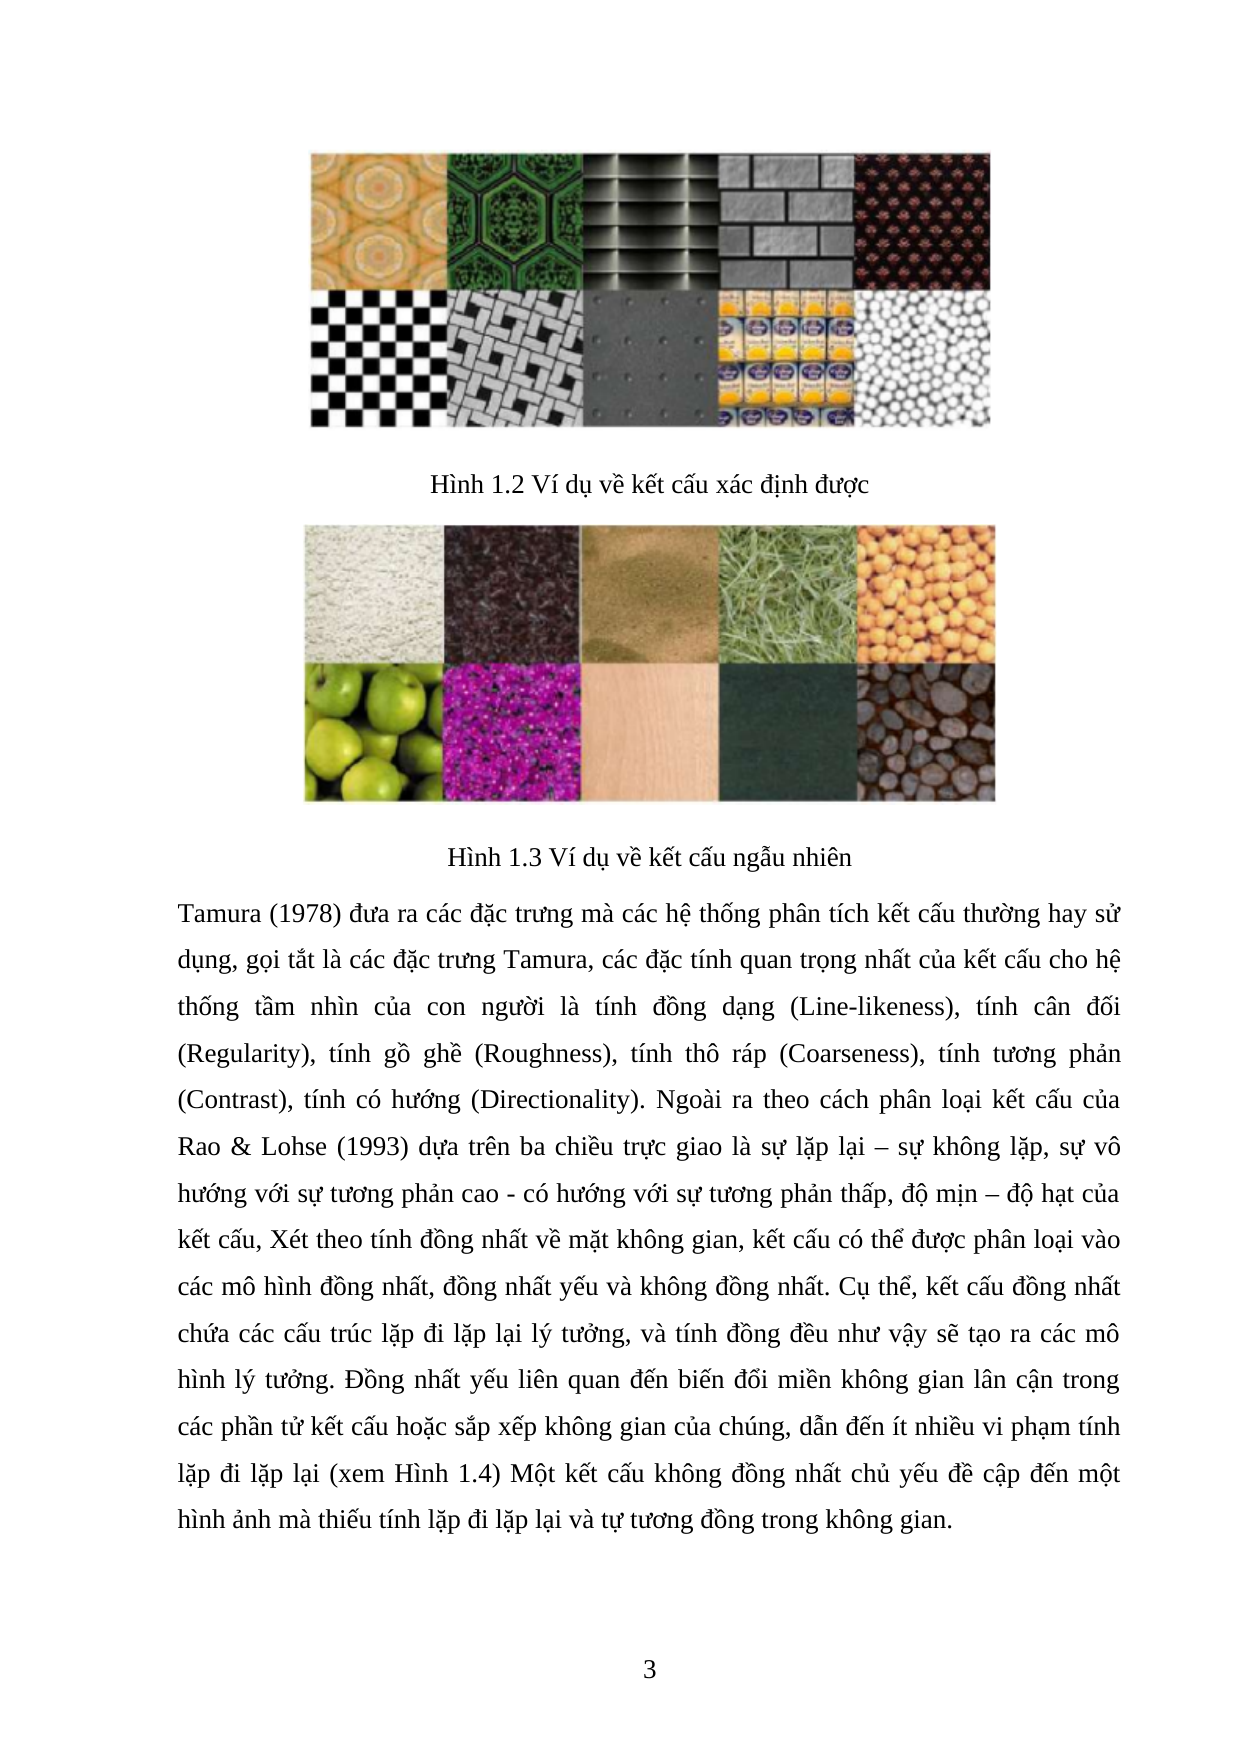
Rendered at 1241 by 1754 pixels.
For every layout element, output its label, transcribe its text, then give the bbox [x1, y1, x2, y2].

picture [302, 524, 997, 805]
text Hình 1.2 Ví dụ về kết cấu xác định được [177, 468, 1122, 499]
text Tamura (1978) đưa ra các đặc trưng mà các hệ thống phân tích kết cấu thường hay sử dụng, gọi tắt là các đặc trưng Tamura, các đặc tính quan trọng nhất của kết cấu cho hệ thống tầm nhìn của con người là tính đồng dạng (Line-likeness), tính cân đối (Regularity), tính gồ ghề (Roughness), tính thô ráp (Coarseness), tính tương phản (Contrast), tính có hướng (Directionality). Ngoài ra theo cách phân loại kết cấu của Rao & Lohse (1993) dựa trên ba chiều trực giao là sự lặp lại – sự không lặp, sự vô hướng với sự tương phản cao - có hướng với sự tương phản thấp, độ mịn – độ hạt của kết cấu, Xét theo tính đồng nhất về mặt không gian, kết cấu có thể được phân loại vào các mô hình đồng nhất, đồng nhất yếu và không đồng nhất. Cụ thể, kết cấu đồng nhất chứa các cấu trúc lặp đi lặp lại lý tưởng, và tính đồng đều như vậy sẽ tạo ra các mô hình lý tưởng. Đồng nhất yếu liên quan đến biến đổi miền không gian lân cận trong các phần tử kết cấu hoặc sắp xếp không gian của chúng, dẫn đến ít nhiều vi phạm tính lặp đi lặp lại (xem Hình 1.4) Một kết cấu không đồng nhất chủ yếu đề cập đến một hình ảnh mà thiếu tính lặp đi lặp lại và tự tương đồng trong không gian. [177, 897, 1122, 1534]
picture [308, 147, 992, 432]
text Hình 1.3 Ví dụ về kết cấu ngẫu nhiên [177, 841, 1122, 872]
